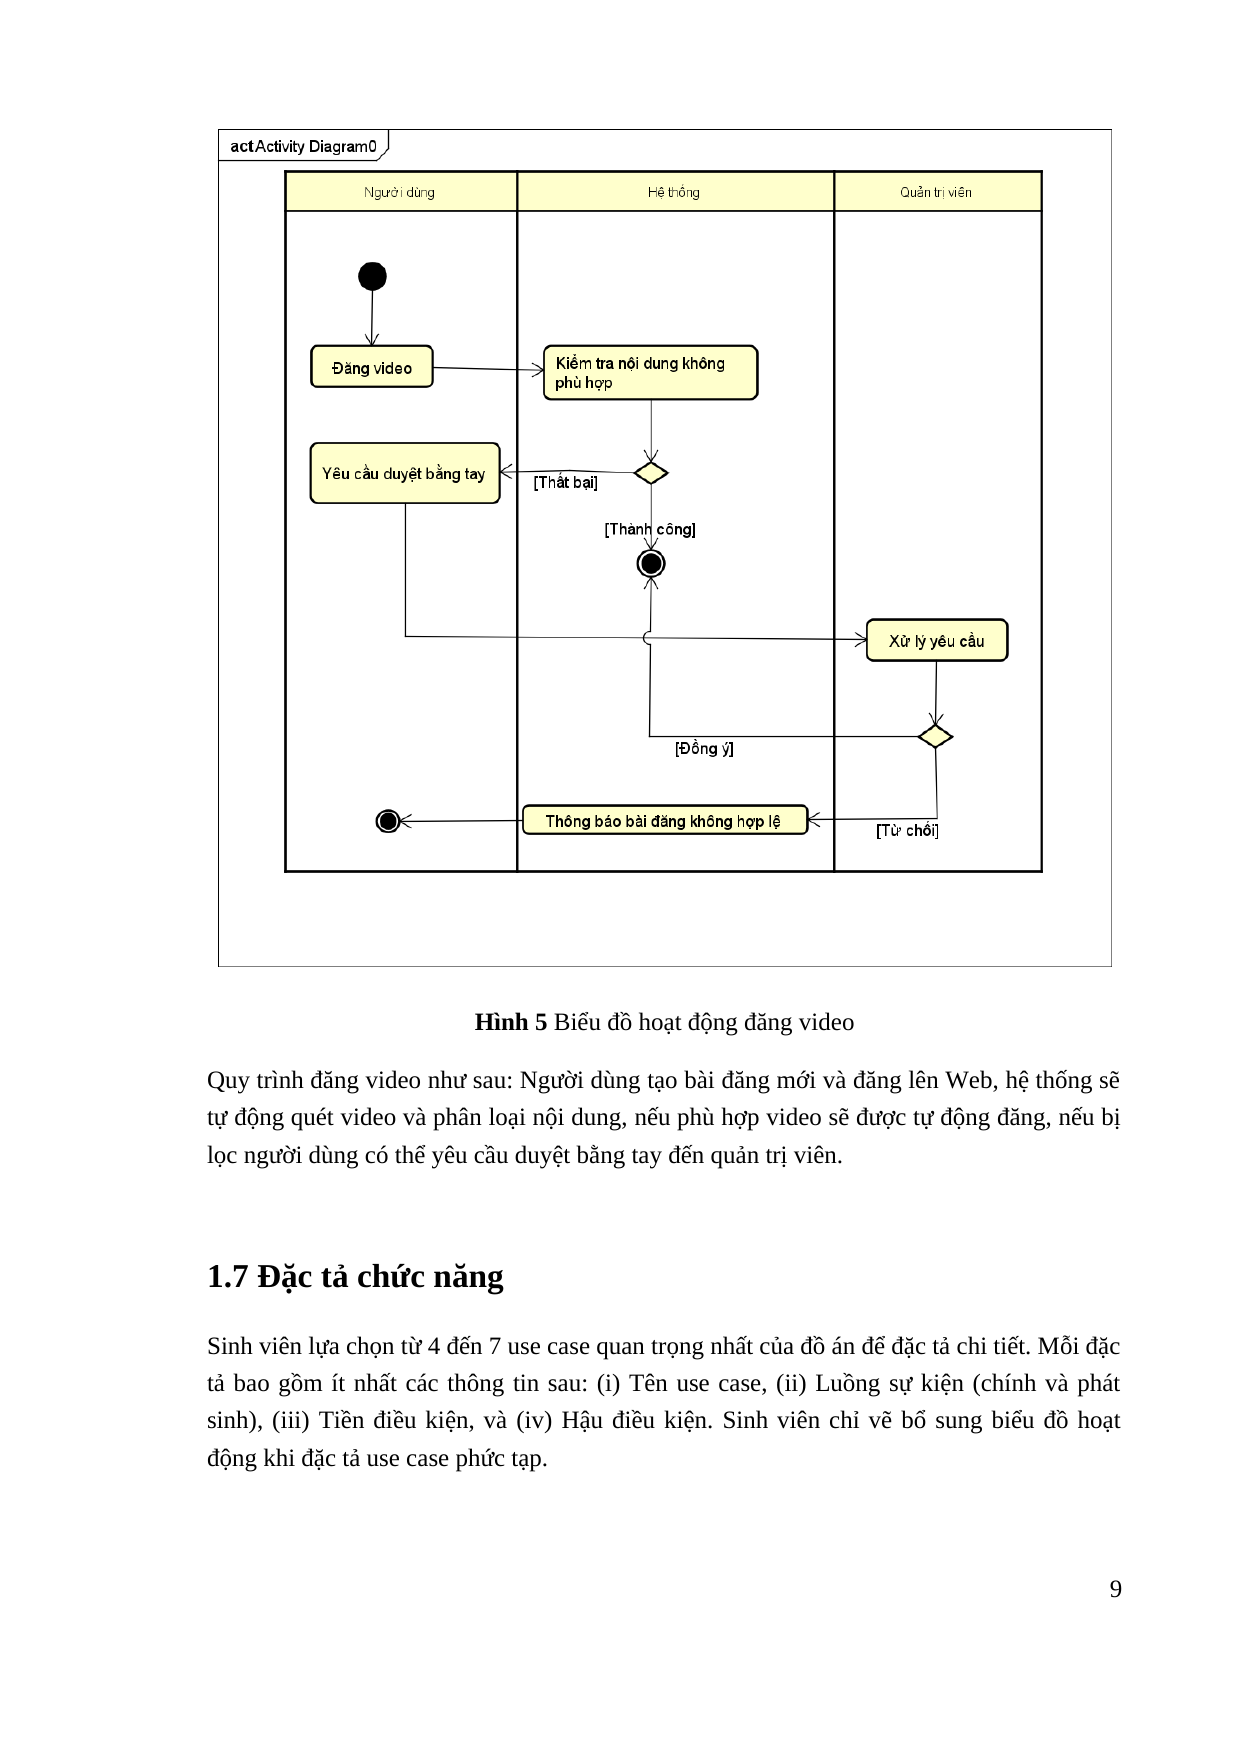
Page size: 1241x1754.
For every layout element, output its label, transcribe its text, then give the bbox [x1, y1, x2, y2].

picture [207, 118, 1122, 977]
subtitle Đặc tả chức năng [207, 1256, 1122, 1294]
text Sinh viên lựa chọn từ 4 đến 7 use case quan trọng nhất của đồ án để đặc tả chi tiết. Mỗi đặc tả bao gồm ít nhất các thông tin sau: (i) Tên use case, (ii) Luồng sự kiện (chính và phát sinh), (iii) Tiền điều kiện, và (iv) Hậu điều kiện. Sinh viên chỉ vẽ bổ sung biểu đồ hoạt động khi đặc tả use case phức tạp. [207, 1331, 1122, 1471]
text Quy trình đăng video như sau: Người dùng tạo bài đăng mới và đăng lên Web, hệ thống sẽ tự động quét video và phân loại nội dung, nếu phù hợp video sẽ được tự động đăng, nếu bị lọc người dùng có thể yêu cầu duyệt bằng tay đến quản trị viên. [207, 1065, 1122, 1168]
text Hình 5 Biểu đồ hoạt động đăng video [207, 1007, 1122, 1036]
